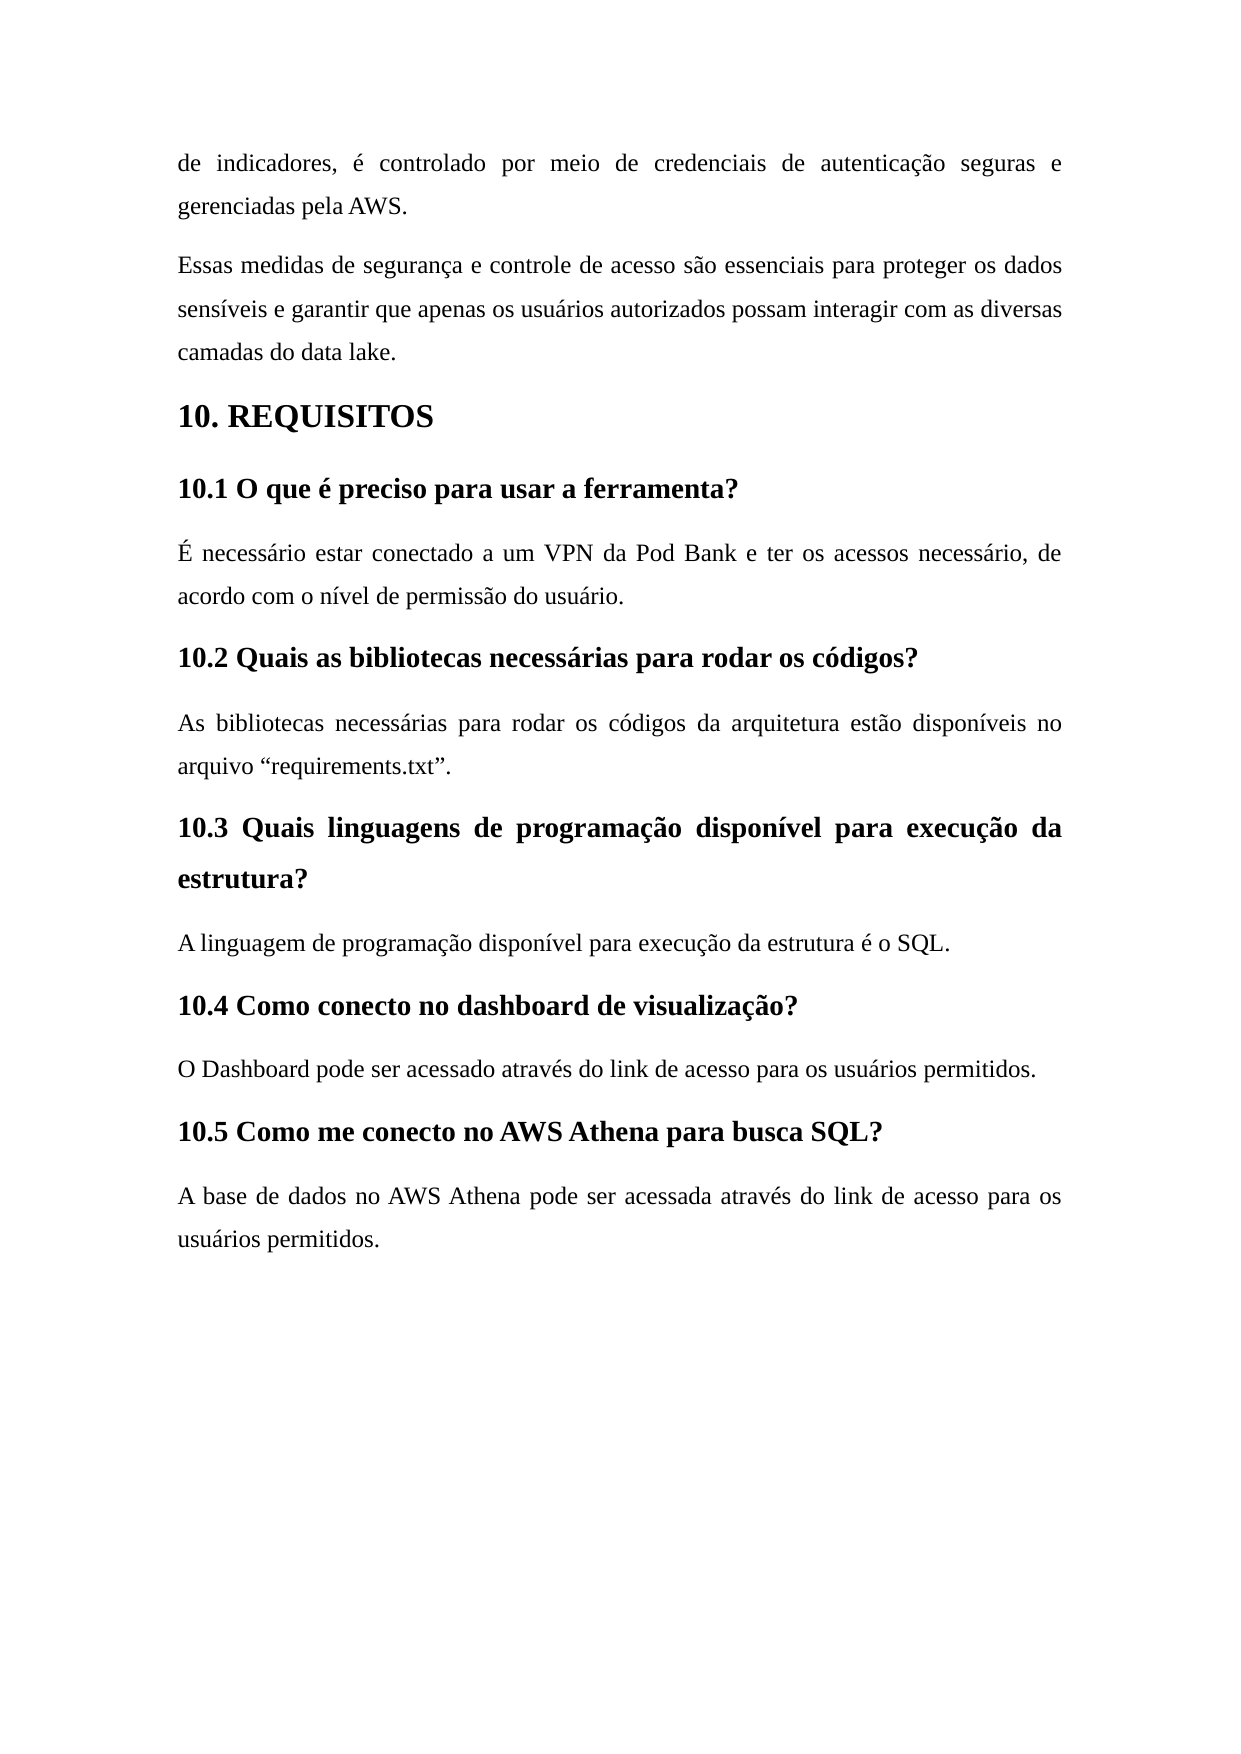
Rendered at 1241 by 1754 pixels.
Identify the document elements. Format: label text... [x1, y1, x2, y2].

text A base de dados no AWS Athena pode ser acessada através do link de acesso para os usuários permitidos. [177, 1181, 1063, 1253]
text 10.2 Quais as bibliotecas necessárias para rodar os códigos? [177, 641, 1063, 674]
text 10.5 Como me conecto no AWS Athena para busca SQL? [177, 1114, 1063, 1148]
text 10.3 Quais linguagens de programação disponível para execução da estrutura? [177, 811, 1063, 894]
text O Dashboard pode ser acessado através do link de acesso para os usuários permitidos. [177, 1054, 1063, 1083]
text Essas medidas de segurança e controle de acesso são essenciais para proteger os dados sensíveis e garantir que apenas os usuários autorizados possam interagir com as diversas camadas do data lake. [177, 251, 1063, 366]
text É necessário estar conectado a um VPN da Pod Bank e ter os acessos necessário, de acordo com o nível de permissão do usuário. [177, 538, 1063, 609]
text As bibliotecas necessárias para rodar os códigos da arquitetura estão disponíveis no arquivo “requirements.txt”. [177, 708, 1063, 779]
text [177, 148, 1063, 219]
text 10.1 O que é preciso para usar a ferramenta? [177, 471, 1063, 504]
text 10.4 Como conecto no dashboard de visualização? [177, 988, 1063, 1021]
text A linguagem de programação disponível para execução da estrutura é o SQL. [177, 928, 1063, 957]
text 10. REQUISITOS [177, 397, 1063, 435]
